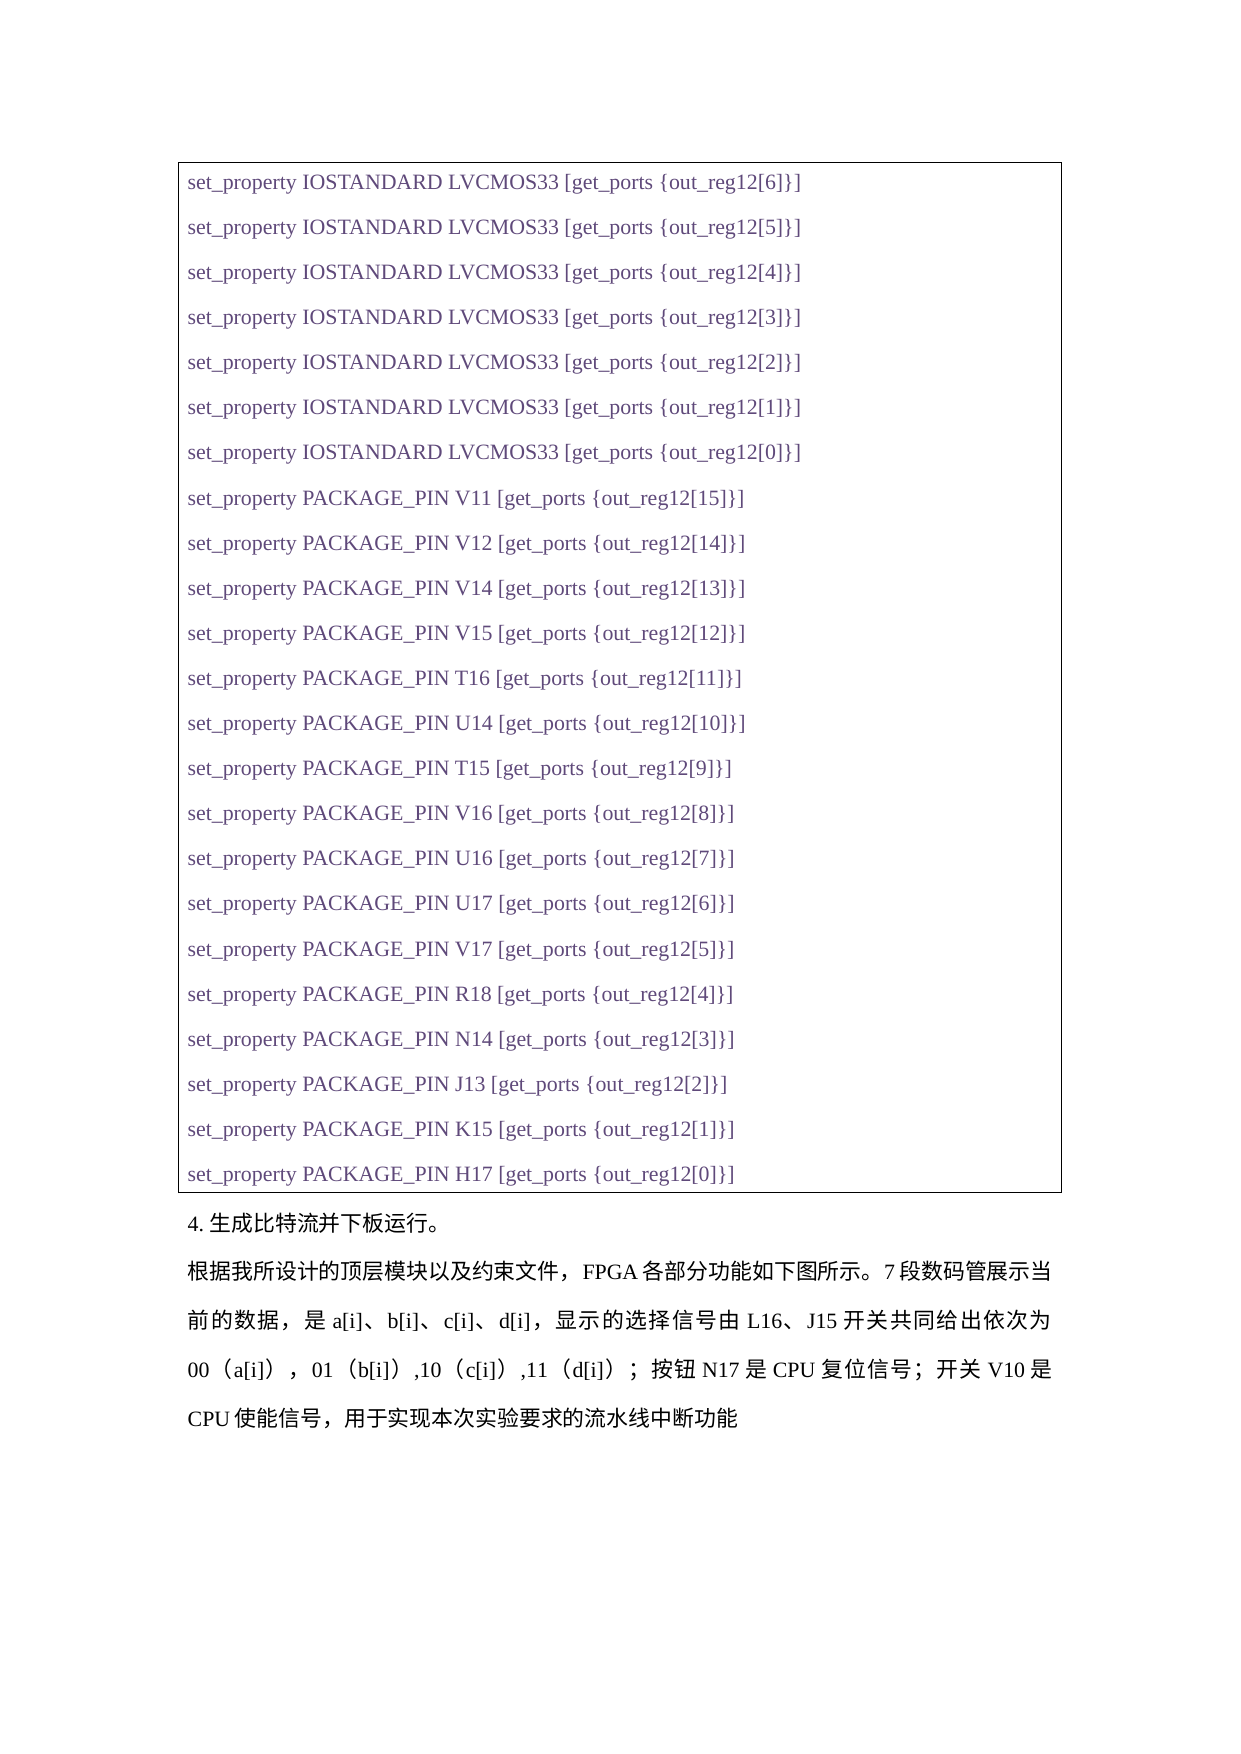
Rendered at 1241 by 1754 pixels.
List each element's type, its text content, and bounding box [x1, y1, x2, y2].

text set_property PACKAGE_PIN N14 [get_ports {out_reg12[3]}] [179, 1019, 1061, 1054]
text set_property PACKAGE_PIN V15 [get_ports {out_reg12[12]}] [179, 613, 1061, 649]
text set_property PACKAGE_PIN V14 [get_ports {out_reg12[13]}] [179, 568, 1061, 603]
text set_property IOSTANDARD LVCMOS33 [get_ports {out_reg12[0]}] [179, 433, 1061, 468]
text set_property IOSTANDARD LVCMOS33 [get_ports {out_reg12[2]}] [179, 342, 1061, 378]
text set_property PACKAGE_PIN U17 [get_ports {out_reg12[6]}] [179, 884, 1061, 919]
text set_property PACKAGE_PIN K15 [get_ports {out_reg12[1]}] [179, 1109, 1061, 1145]
text set_property IOSTANDARD LVCMOS33 [get_ports {out_reg12[4]}] [179, 252, 1061, 288]
text set_property PACKAGE_PIN J13 [get_ports {out_reg12[2]}] [179, 1064, 1061, 1100]
text set_property PACKAGE_PIN V12 [get_ports {out_reg12[14]}] [179, 523, 1061, 558]
text set_property IOSTANDARD LVCMOS33 [get_ports {out_reg12[1]}] [179, 387, 1061, 423]
text set_property PACKAGE_PIN T16 [get_ports {out_reg12[11]}] [179, 658, 1061, 694]
text 4. 生成比特流并下板运行。 [187, 1206, 1053, 1238]
text set_property PACKAGE_PIN U14 [get_ports {out_reg12[10]}] [179, 703, 1061, 739]
text set_property IOSTANDARD LVCMOS33 [get_ports {out_reg12[6]}] [179, 163, 1061, 198]
text set_property PACKAGE_PIN R18 [get_ports {out_reg12[4]}] [179, 974, 1061, 1009]
text set_property PACKAGE_PIN V16 [get_ports {out_reg12[8]}] [179, 793, 1061, 829]
text set_property PACKAGE_PIN V17 [get_ports {out_reg12[5]}] [179, 929, 1061, 964]
text set_property PACKAGE_PIN U16 [get_ports {out_reg12[7]}] [179, 838, 1061, 874]
text 根据我所设计的顶层模块以及约束文件，FPGA各部分功能如下图所示。7段数码管展示当前的数据，是a[i]、b[i]、c[i]、d[i]，显示的选择信号由L16、J15开关共同给出依次为00（a[i]），01（b[i]）,10（c[i]）,11（d[i]）；按钮N17是CPU复位信号；开关V10是CPU使能信号，用于实现本次实验要求的流水线中断功能 [187, 1254, 1053, 1433]
text set_property PACKAGE_PIN V11 [get_ports {out_reg12[15]}] [179, 478, 1061, 513]
text set_property PACKAGE_PIN T15 [get_ports {out_reg12[9]}] [179, 748, 1061, 784]
text set_property IOSTANDARD LVCMOS33 [get_ports {out_reg12[5]}] [179, 207, 1061, 243]
text set_property PACKAGE_PIN H17 [get_ports {out_reg12[0]}] [179, 1154, 1061, 1192]
text set_property IOSTANDARD LVCMOS33 [get_ports {out_reg12[3]}] [179, 297, 1061, 333]
